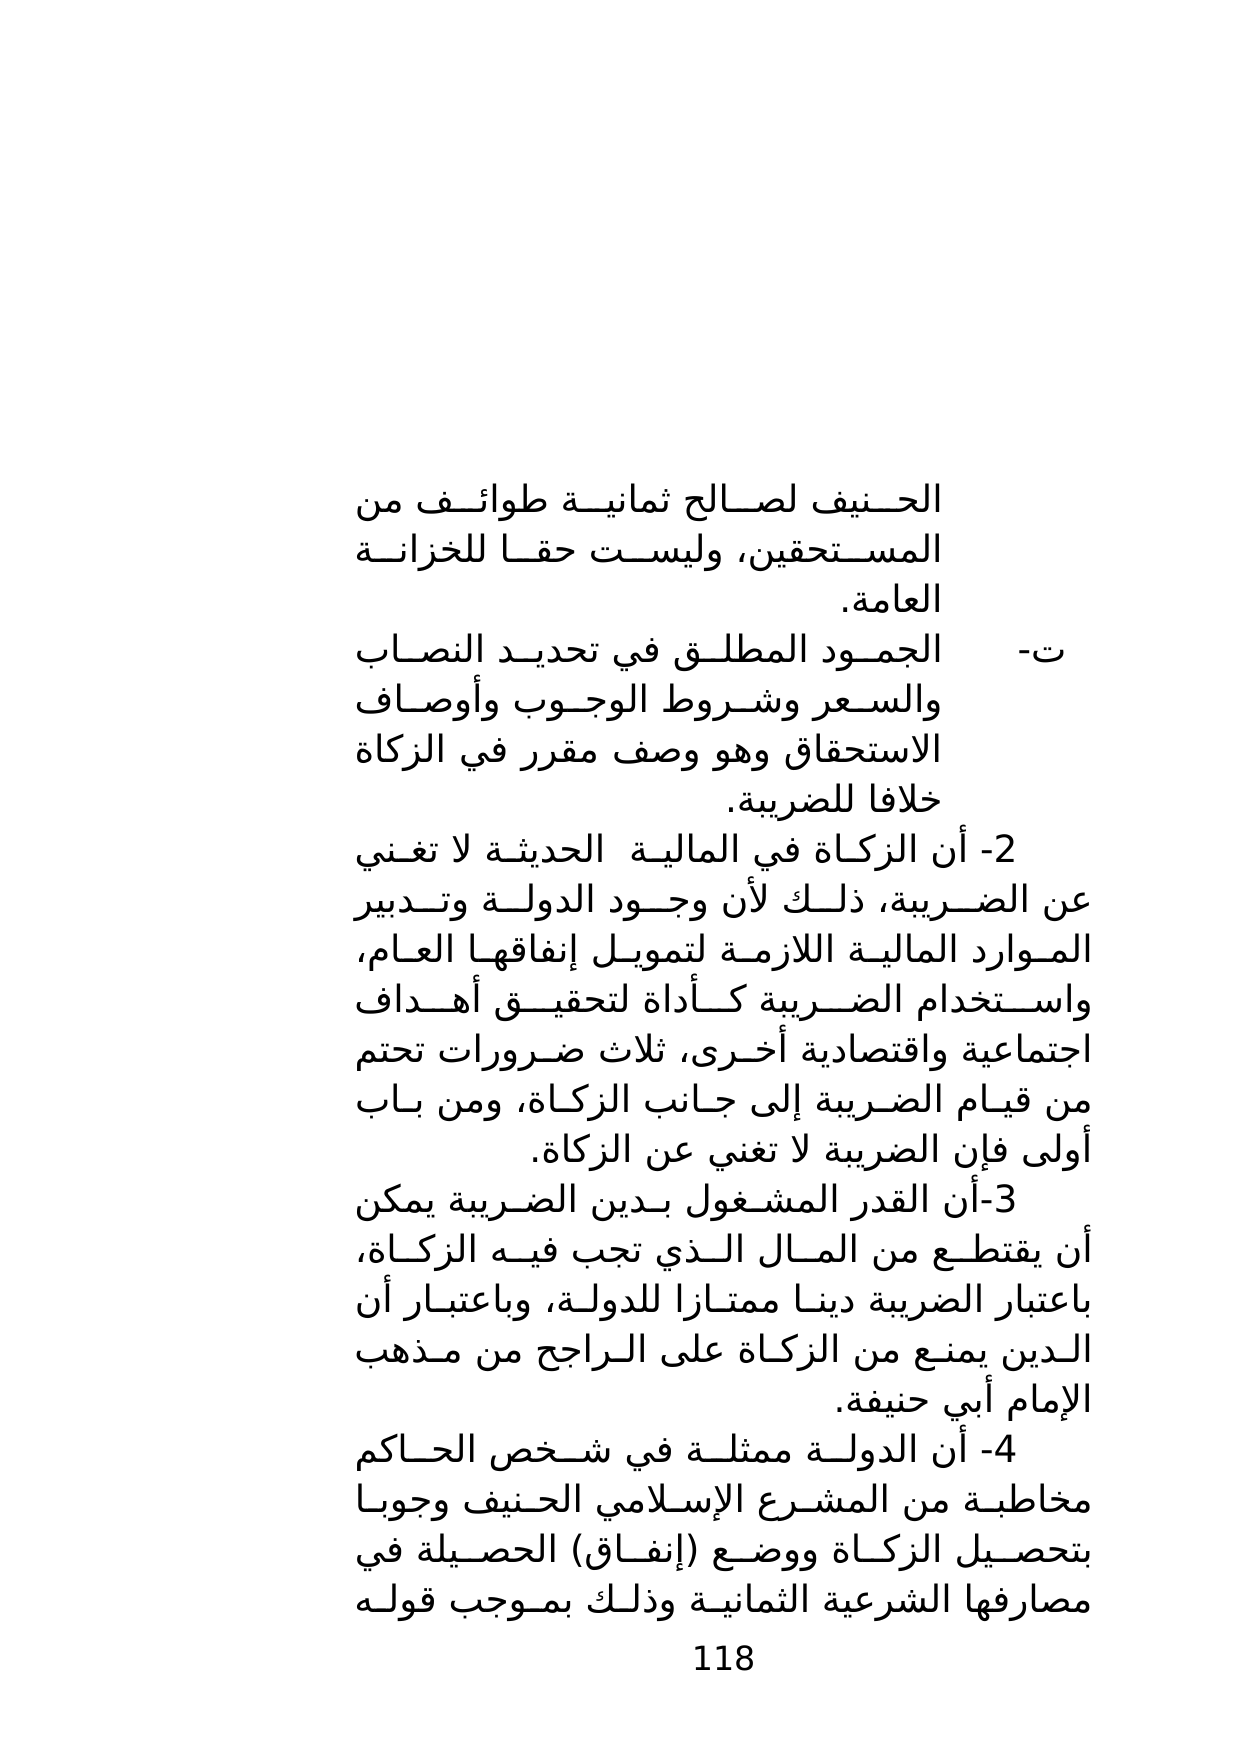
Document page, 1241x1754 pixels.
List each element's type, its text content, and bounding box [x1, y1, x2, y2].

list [354, 472, 1017, 622]
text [354, 1422, 1092, 1622]
text 2- أن الزكاة في المالية الحديثة لا تغني عن الضريبة، ذلك لأن وجود الدولة وتدبير الموارد المالية اللازمة لتمويل إنفاقها العام، واستخدام الضريبة كأداة لتحقيق أهداف اجتماعية واقتصادية أخرى، ثلاث ضرورات تحتم من قيام الضريبة إلى جانب الزكاة، ومن باب أولى فإن الضريبة لا تغني عن الزكاة. [354, 822, 1092, 1172]
list الجمود المطلق في تحديد النصاب والسعر وشروط الوجوب وأوصاف الاستحقاق وهو وصف مقرر في الزكاة خلافا للضريبة. [354, 622, 1017, 822]
text 3-أن القدر المشغول بدين الضريبة يمكن أن يقتطع من المال الذي تجب فيه الزكاة، باعتبار الضريبة دينا ممتازا للدولة، وباعتبار أن الدين يمنع من الزكاة على الراجح من مذهب الإمام أبي حنيفة. [354, 1172, 1092, 1422]
